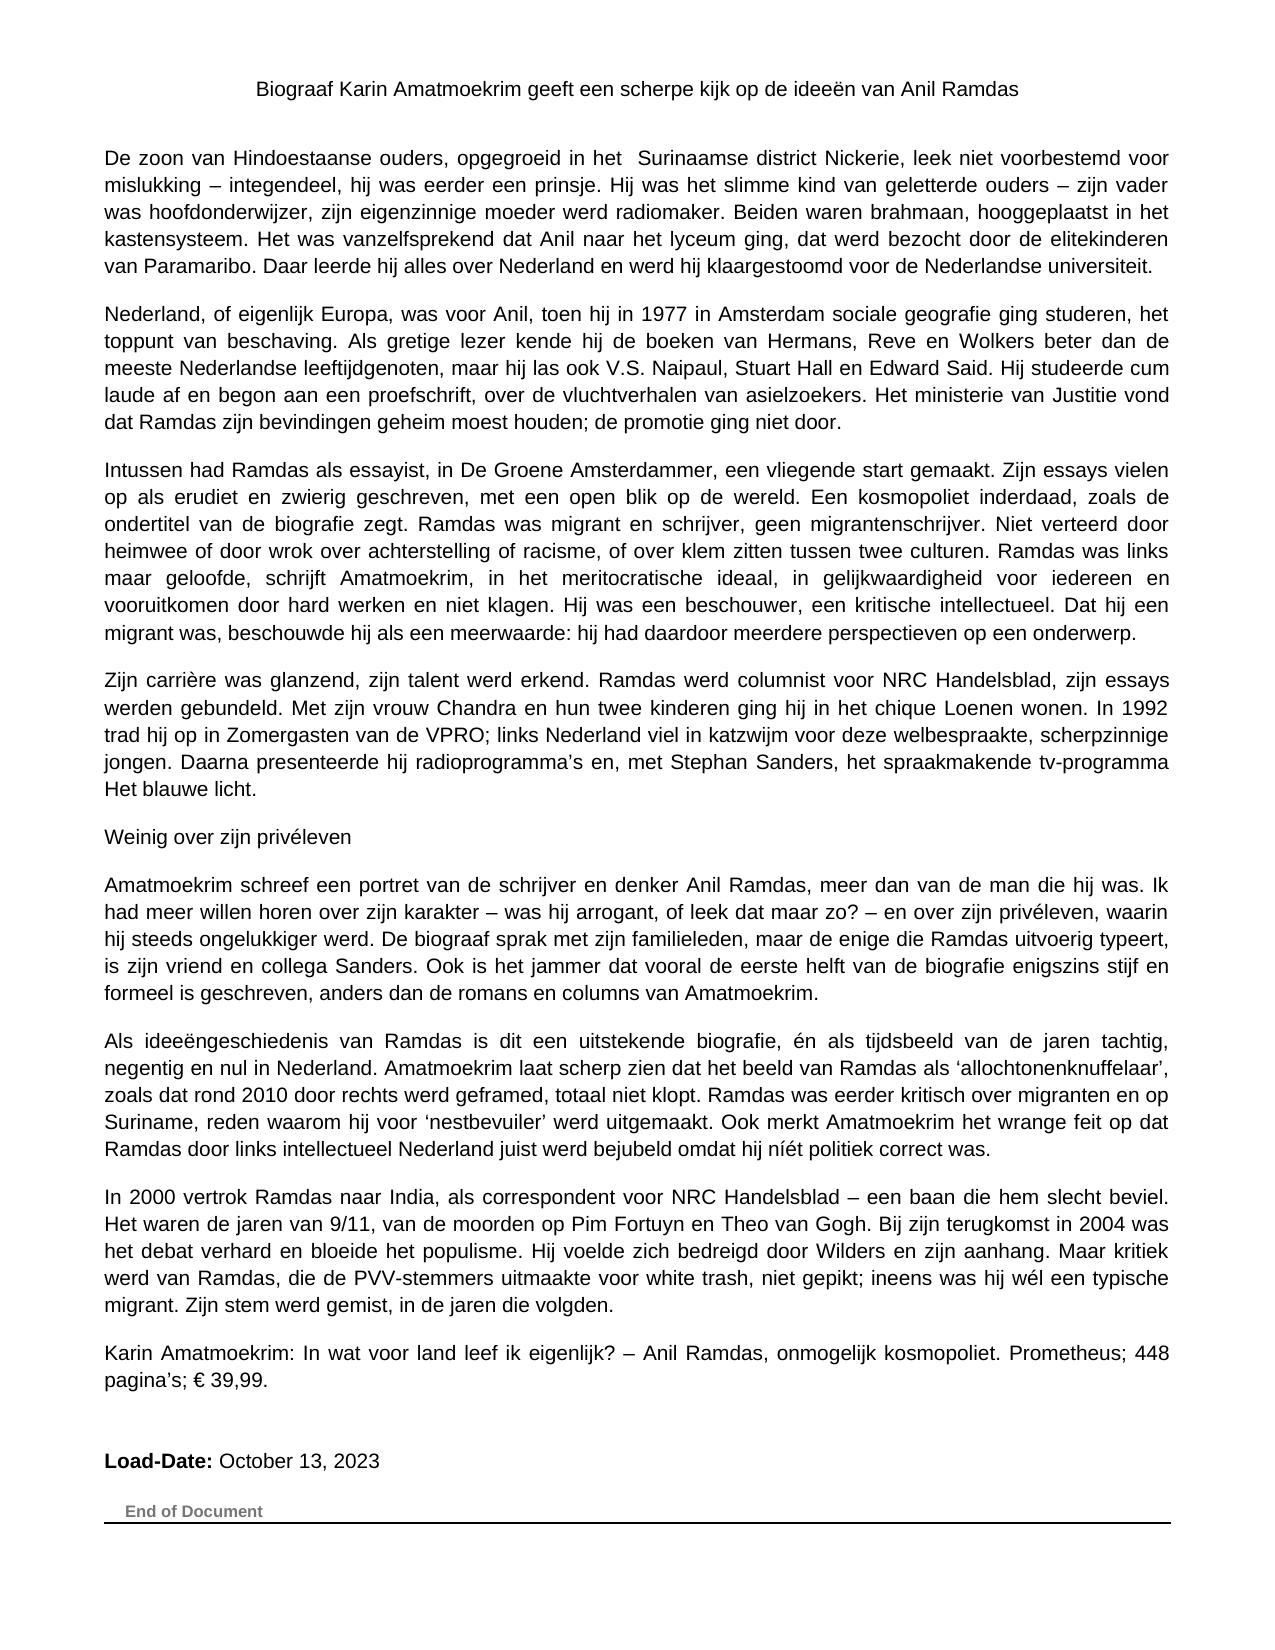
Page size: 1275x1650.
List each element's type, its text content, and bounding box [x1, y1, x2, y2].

text Amatmoekrim schreef een portret van de schrijver en denker Anil Ramdas, meer dan van de man die hij was. Ik had meer willen horen over zijn karakter – was hij arrogant, of leek dat maar zo? – en over zijn privéleven, waarin hij steeds ongelukkiger werd. De biograaf sprak met zijn familieleden, maar de enige die Ramdas uitvoerig typeert, is zijn vriend en collega Sanders. Ook is het jammer dat vooral de eerste helft van de biografie enigszins stijf en formeel is geschreven, anders dan de romans en columns van Amatmoekrim. [104, 869, 1171, 1005]
text Karin Amatmoekrim: In wat voor land leef ik eigenlijk? – Anil Ramdas, onmogelijk kosmopoliet. Prometheus; 448 pagina’s; € 39,99. [104, 1338, 1171, 1392]
text Intussen had Ramdas als essayist, in De Groene Amsterdammer, een vliegende start gemaakt. Zijn essays vielen op als erudiet en zwierig geschreven, met een open blik op de wereld. Een kosmopoliet inderdaad, zoals de ondertitel van de biografie zegt. Ramdas was migrant en schrijver, geen migrantenschrijver. Niet verteerd door heimwee of door wrok over achterstelling of racisme, of over klem zitten tussen twee culturen. Ramdas was links maar geloofde, schrijft Amatmoekrim, in het meritocratische ideaal, in gelijkwaardigheid voor iedereen en vooruitkomen door hard werken en niet klagen. Hij was een beschouwer, een kritische intellectueel. Dat hij een migrant was, beschouwde hij als een meerwaarde: hij had daardoor meerdere perspectieven op een onderwerp. [104, 455, 1171, 644]
text End of Document [125, 1502, 1171, 1521]
text Zijn carrière was glanzend, zijn talent werd erkend. Ramdas werd columnist voor NRC Handelsblad, zijn essays werden gebundeld. Met zijn vrouw Chandra en hun twee kinderen ging hij in het chique Loenen wonen. In 1992 trad hij op in Zomergasten van de VPRO; links Nederland viel in katzwijm voor deze welbespraakte, scherpzinnige jongen. Daarna presenteerde hij radioprogramma’s en, met Stephan Sanders, het spraakmakende tv-programma Het blauwe licht. [104, 665, 1171, 801]
text Load-Date: October 13, 2023 [104, 1417, 1171, 1473]
text Weinig over zijn privéleven [104, 821, 1171, 848]
text In 2000 vertrok Ramdas naar India, als correspondent voor NRC Handelsblad – een baan die hem slecht beviel. Het waren de jaren van 9/11, van de moorden op Pim Fortuyn en Theo van Gogh. Bij zijn terugkomst in 2004 was het debat verhard en bloeide het populisme. Hij voelde zich bedreigd door Wilders en zijn aanhang. Maar kritiek werd van Ramdas, die de PVV-stemmers uitmaakte voor white trash, niet gepikt; ineens was hij wél een typische migrant. Zijn stem werd gemist, in de jaren die volgden. [104, 1182, 1171, 1317]
text Als ideeëngeschiedenis van Ramdas is dit een uitstekende biografie, én als tijdsbeeld van de jaren tachtig, negentig en nul in Nederland. Amatmoekrim laat scherp zien dat het beeld van Ramdas als ‘allochtonenknuffelaar’, zoals dat rond 2010 door rechts werd geframed, totaal niet klopt. Ramdas was eerder kritisch over migranten en op Suriname, reden waarom hij voor ‘nestbevuiler’ werd uitgemaakt. Ook merkt Amatmoekrim het wrange feit op dat Ramdas door links intellectueel Nederland juist werd bejubeld omdat hij níét politiek correct was. [104, 1026, 1171, 1161]
text Nederland, of eigenlijk Europa, was voor Anil, toen hij in 1977 in Amsterdam sociale geografie ging studeren, het toppunt van beschaving. Als gretige lezer kende hij de boeken van Hermans, Reve en Wolkers beter dan de meeste Nederlandse leeftijdgenoten, maar hij las ook V.S. Naipaul, Stuart Hall en Edward Said. Hij studeerde cum laude af en begon aan een proefschrift, over de vluchtverhalen van asielzoekers. Het ministerie van Justitie vond dat Ramdas zijn bevindingen geheim moest houden; de promotie ging niet door. [104, 298, 1171, 434]
text De zoon van Hindoestaanse ouders, opgegroeid in het Surinaamse district Nickerie, leek niet voorbestemd voor mislukking – integendeel, hij was eerder een prinsje. Hij was het slimme kind van geletterde ouders – zijn vader was hoofdonderwijzer, zijn eigenzinnige moeder werd radiomaker. Beiden waren brahmaan, hooggeplaatst in het kastensysteem. Het was vanzelfsprekend dat Anil naar het lyceum ging, dat werd bezocht door de elitekinderen van Paramaribo. Daar leerde hij alles over Nederland en werd hij klaargestoomd voor de Nederlandse universiteit. [104, 142, 1171, 278]
